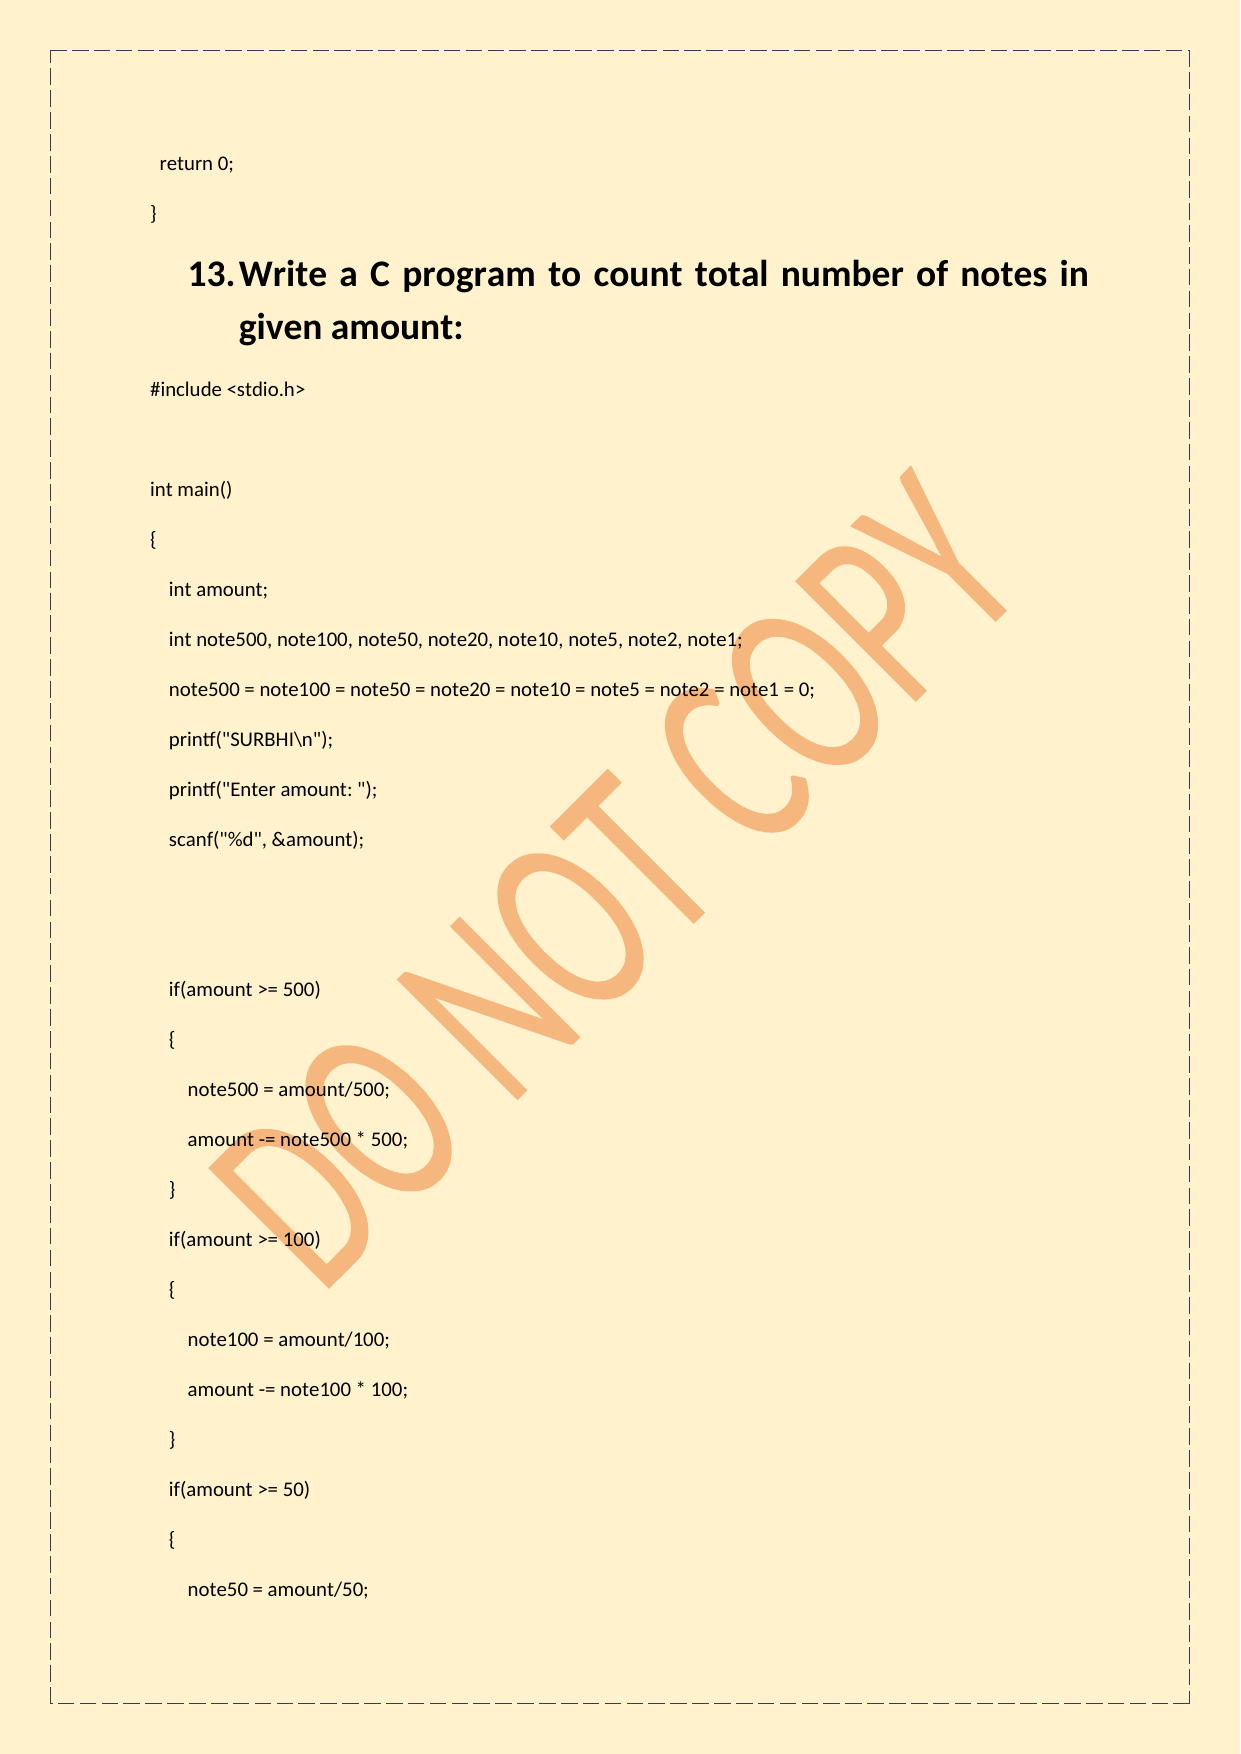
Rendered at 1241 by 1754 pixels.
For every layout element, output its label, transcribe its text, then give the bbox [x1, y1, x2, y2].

text amount -= note500 * 500; [150, 1126, 1090, 1152]
text scanf("%d", &amount); [150, 826, 1090, 852]
text { [150, 1276, 1090, 1302]
text note100 = amount/100; [150, 1326, 1090, 1352]
text if(amount >= 500) [150, 976, 1090, 1002]
text note50 = amount/50; [150, 1576, 1090, 1602]
text int note500, note100, note50, note20, note10, note5, note2, note1; [150, 626, 1090, 652]
text int main() [150, 476, 1090, 502]
text printf("SURBHI\n"); [150, 726, 1090, 752]
text note500 = amount/500; [150, 1076, 1090, 1102]
text { [150, 1526, 1090, 1552]
text } [150, 200, 1090, 225]
text amount -= note100 * 100; [150, 1376, 1090, 1402]
text note500 = note100 = note50 = note20 = note10 = note5 = note2 = note1 = 0; [150, 676, 1090, 702]
text } [150, 1426, 1090, 1452]
text if(amount >= 50) [150, 1476, 1090, 1502]
text #include <stdio.h> [150, 376, 1090, 402]
text { [150, 526, 1090, 552]
text { [150, 1026, 1090, 1052]
text return 0; [150, 150, 1090, 175]
list Write a C program to count total number of notes in given amount: [187, 250, 1090, 348]
text int amount; [150, 576, 1090, 602]
text printf("Enter amount: "); [150, 776, 1090, 802]
text if(amount >= 100) [150, 1226, 1090, 1252]
text } [150, 1176, 1090, 1202]
